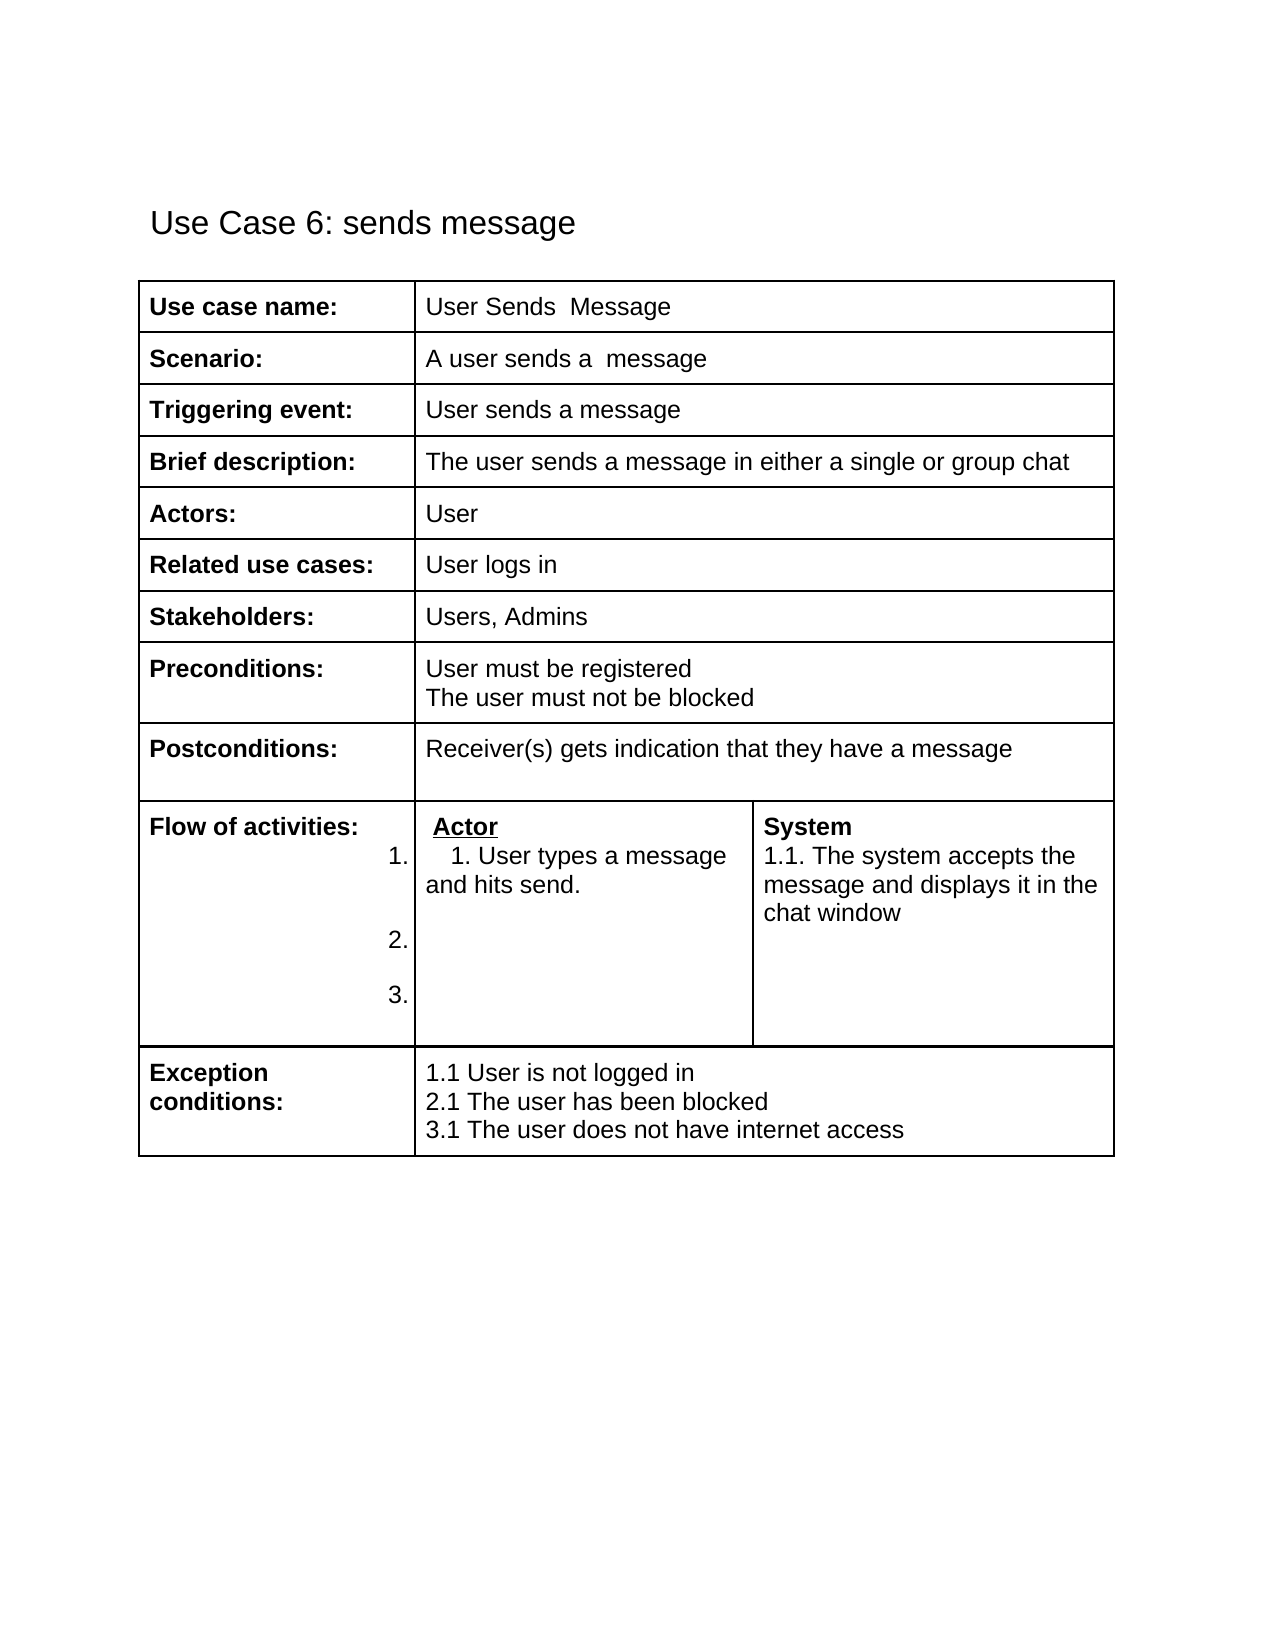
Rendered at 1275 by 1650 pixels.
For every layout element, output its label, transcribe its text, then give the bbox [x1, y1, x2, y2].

table_cell System 1.1. The system accepts the message and displays it in the chat window [754, 802, 1113, 1045]
table_cell Related use cases: [140, 540, 414, 589]
table_cell Scenario: [140, 333, 414, 383]
table_cell 1.1 User is not logged in 2.1 The user has been blocked 3.1 The user does not have internet access [416, 1048, 1113, 1154]
table_cell Stakeholders: [140, 592, 414, 641]
table_cell Exception conditions: [140, 1048, 414, 1154]
table_cell Preconditions: [140, 643, 414, 722]
table_cell Brief description: [140, 437, 414, 486]
table_cell User [416, 488, 1113, 538]
table_cell Receiver(s) gets indication that they have a message [416, 724, 1113, 800]
table_cell Actor 1. 1. User types a message and hits send. 2. 3. [416, 802, 752, 1045]
table_cell Actors: [140, 488, 414, 538]
table_header Use case name: [140, 282, 414, 331]
table_cell Flow of activities: [140, 802, 414, 1045]
table_header User Sends Message [416, 282, 1113, 331]
table_cell The user sends a message in either a single or group chat [416, 437, 1113, 486]
table_cell User sends a message [416, 385, 1113, 434]
table_cell User must be registered The user must not be blocked [416, 643, 1113, 722]
text Use Case 6: sends message [150, 203, 1125, 241]
table_cell Postconditions: [140, 724, 414, 800]
table_cell Triggering event: [140, 385, 414, 434]
table_cell Users, Admins [416, 592, 1113, 641]
table_cell User logs in [416, 540, 1113, 589]
table_cell A user sends a message [416, 333, 1113, 383]
